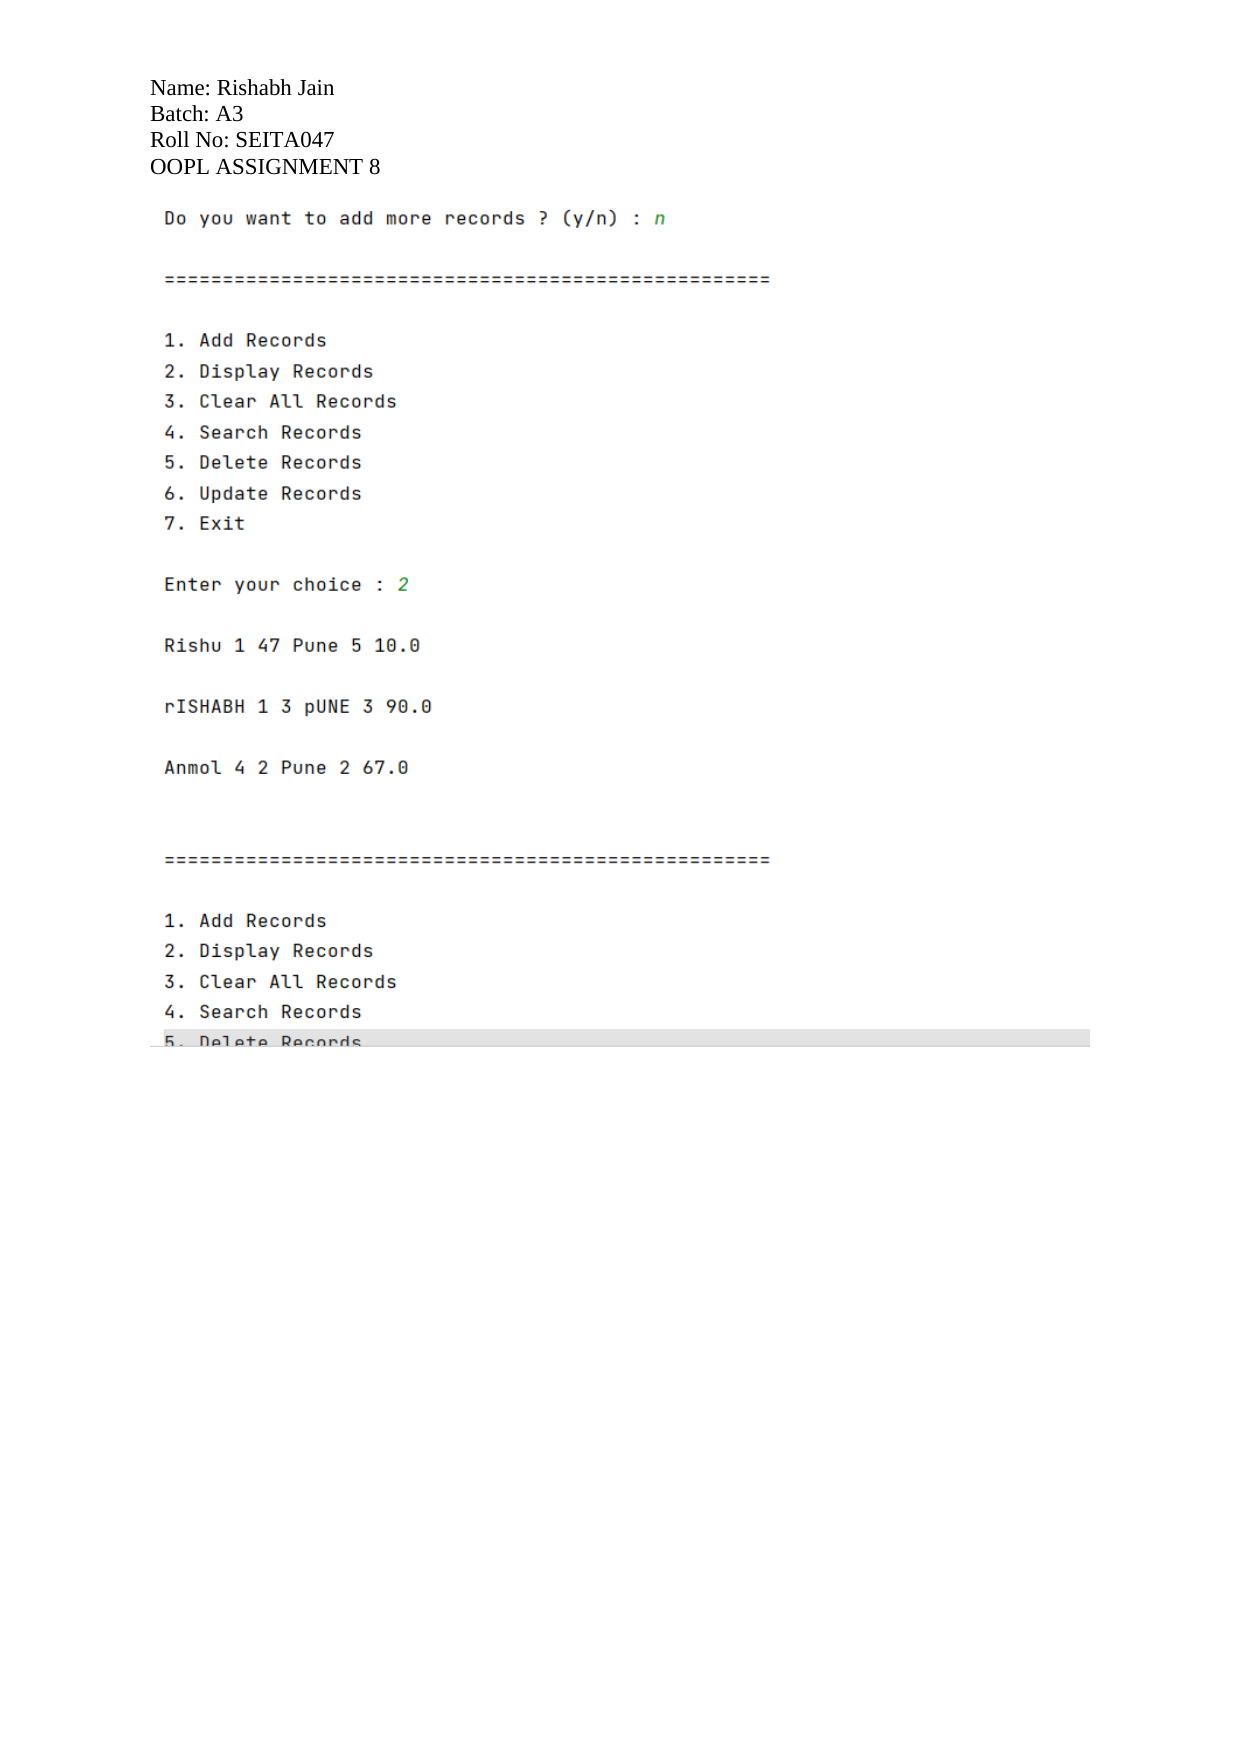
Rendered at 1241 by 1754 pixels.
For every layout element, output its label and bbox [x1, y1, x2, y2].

picture [150, 179, 1090, 1047]
